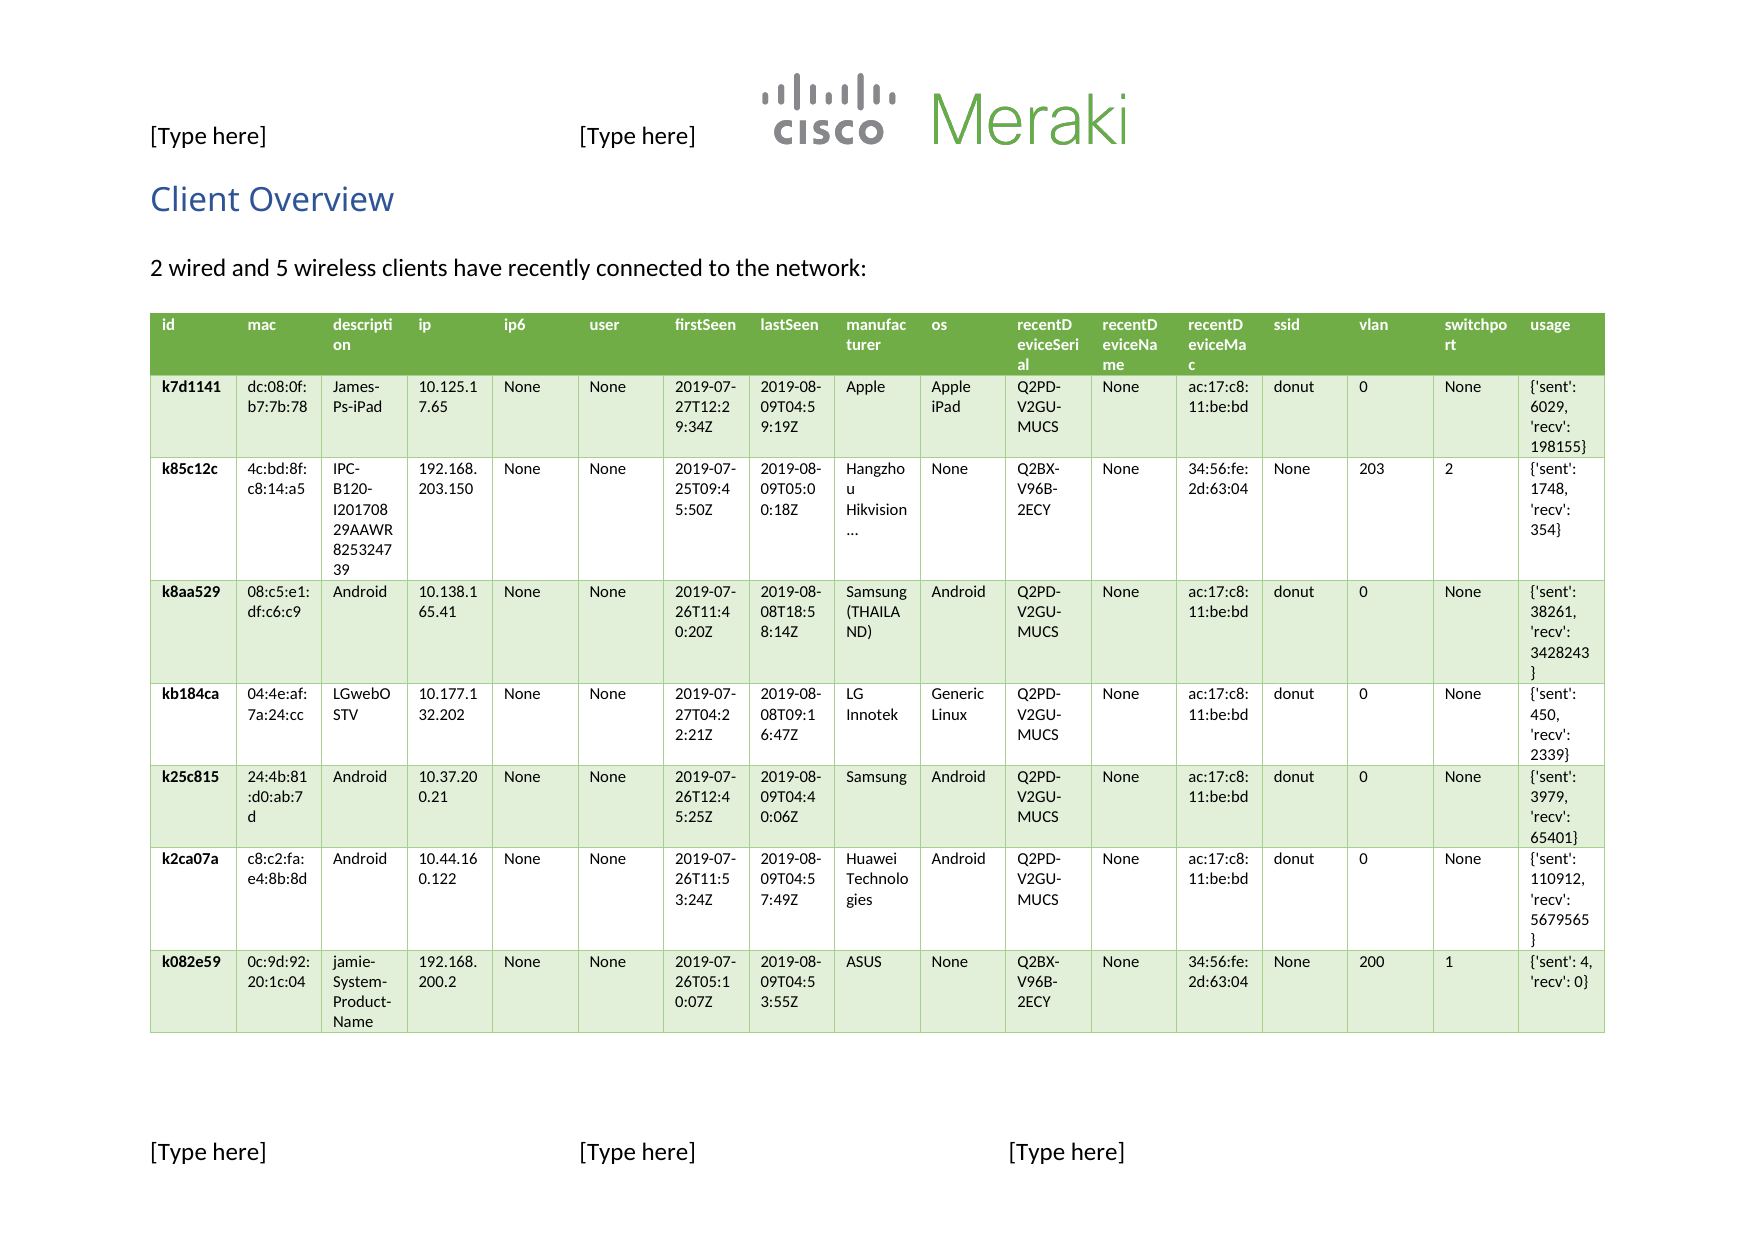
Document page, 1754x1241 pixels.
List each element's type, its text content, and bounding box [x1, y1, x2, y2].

table_cell kb184ca [151, 684, 236, 765]
table_cell ac:17:c8:11:be:bd [1177, 581, 1262, 683]
table_cell c8:c2:fa:e4:8b:8d [237, 848, 321, 950]
table_header manufacturer [835, 314, 920, 375]
table_cell None [1434, 581, 1518, 683]
table_cell None [579, 376, 663, 457]
table_cell ac:17:c8:11:be:bd [1177, 684, 1262, 765]
table_cell Android [322, 581, 407, 683]
table_cell 2019-08-08T09:16:47Z [750, 684, 834, 765]
table_cell dc:08:0f:b7:7b:78 [237, 376, 321, 457]
table_cell Samsung [835, 766, 920, 847]
table_cell None [493, 376, 578, 457]
table_cell 2019-08-09T04:59:19Z [750, 376, 834, 457]
table_cell 08:c5:e1:df:c6:c9 [237, 581, 321, 683]
table_cell k7d1141 [151, 376, 236, 457]
table_cell donut [1263, 848, 1347, 950]
table_cell None [1092, 848, 1176, 950]
table_cell donut [1263, 376, 1347, 457]
table_cell None [1263, 458, 1347, 580]
table_cell None [1263, 951, 1347, 1032]
table_cell None [1092, 684, 1176, 765]
table_cell 1 [1434, 951, 1518, 1032]
table_header switchport [1434, 314, 1518, 375]
table_cell None [1092, 581, 1176, 683]
table_header vlan [1348, 314, 1433, 375]
table_cell jamie-System-Product-Name [322, 951, 407, 1032]
table_cell Generic Linux [921, 684, 1005, 765]
table_cell 0 [1348, 376, 1433, 457]
table_header recentDeviceSerial [1006, 314, 1091, 375]
table_cell {'sent': 450, 'recv': 2339} [1519, 684, 1604, 765]
table_cell 2019-07-26T05:10:07Z [664, 951, 749, 1032]
table_cell 10.177.132.202 [408, 684, 492, 765]
table_cell {'sent': 1748, 'recv': 354} [1519, 458, 1604, 580]
table_cell k082e59 [151, 951, 236, 1032]
table_cell 200 [1348, 951, 1433, 1032]
table_cell 24:4b:81:d0:ab:7d [237, 766, 321, 847]
table_cell LG Innotek [835, 684, 920, 765]
table_cell 2019-08-09T04:53:55Z [750, 951, 834, 1032]
table_cell 34:56:fe:2d:63:04 [1177, 951, 1262, 1032]
table_cell k8aa529 [151, 581, 236, 683]
table_cell 10.44.160.122 [408, 848, 492, 950]
table_cell donut [1263, 581, 1347, 683]
table_header recentDeviceMac [1177, 314, 1262, 375]
table_header firstSeen [664, 314, 749, 375]
table_cell 10.125.17.65 [408, 376, 492, 457]
table_header os [921, 314, 1005, 375]
table_cell None [1092, 766, 1176, 847]
table_cell None [1434, 848, 1518, 950]
table_cell None [921, 458, 1005, 580]
table_cell 2019-07-26T11:40:20Z [664, 581, 749, 683]
table_cell 0 [1348, 581, 1433, 683]
table_cell None [579, 766, 663, 847]
table_cell None [579, 684, 663, 765]
table_cell James-Ps-iPad [322, 376, 407, 457]
table_cell 10.138.165.41 [408, 581, 492, 683]
table_cell None [1092, 458, 1176, 580]
table_cell None [579, 458, 663, 580]
table_cell ac:17:c8:11:be:bd [1177, 376, 1262, 457]
table_cell {'sent': 4, 'recv': 0} [1519, 951, 1604, 1032]
table_cell k85c12c [151, 458, 236, 580]
table_cell 0 [1348, 766, 1433, 847]
table_header ssid [1263, 314, 1347, 375]
table_cell None [1434, 684, 1518, 765]
table_cell Android [921, 766, 1005, 847]
table_cell 0 [1348, 684, 1433, 765]
table_cell 2019-08-08T18:58:14Z [750, 581, 834, 683]
table_cell Q2PD-V2GU-MUCS [1006, 581, 1091, 683]
table_cell 2019-07-27T12:29:34Z [664, 376, 749, 457]
table_cell 4c:bd:8f:c8:14:a5 [237, 458, 321, 580]
table_header mac [237, 314, 321, 375]
table_cell IPC-B120-I20170829AAWR825324739 [322, 458, 407, 580]
table_cell 2019-07-25T09:45:50Z [664, 458, 749, 580]
table_header recentDeviceName [1092, 314, 1176, 375]
table_cell {'sent': 3979, 'recv': 65401} [1519, 766, 1604, 847]
table_cell 203 [1348, 458, 1433, 580]
table_cell Android [322, 848, 407, 950]
table_header ip6 [493, 314, 578, 375]
table_cell ac:17:c8:11:be:bd [1177, 848, 1262, 950]
table_cell Android [921, 581, 1005, 683]
table_cell 10.37.200.21 [408, 766, 492, 847]
table_cell {'sent': 110912, 'recv': 5679565} [1519, 848, 1604, 950]
table_cell Samsung(THAILAND) [835, 581, 920, 683]
picture [762, 73, 1125, 145]
table_cell None [579, 848, 663, 950]
table_cell k25c815 [151, 766, 236, 847]
table_cell {'sent': 38261, 'recv': 3428243} [1519, 581, 1604, 683]
table_cell 192.168.200.2 [408, 951, 492, 1032]
table_cell 2019-08-09T04:57:49Z [750, 848, 834, 950]
table_cell Hangzhou Hikvision... [835, 458, 920, 580]
table_cell None [493, 458, 578, 580]
table_cell Q2PD-V2GU-MUCS [1006, 376, 1091, 457]
table_cell Q2PD-V2GU-MUCS [1006, 766, 1091, 847]
table_cell k2ca07a [151, 848, 236, 950]
table_cell 2 [1434, 458, 1518, 580]
table_header description [322, 314, 407, 375]
table_cell None [1092, 376, 1176, 457]
table_cell Apple [835, 376, 920, 457]
table_header id [151, 314, 236, 375]
table_cell ac:17:c8:11:be:bd [1177, 766, 1262, 847]
table_cell 0c:9d:92:20:1c:04 [237, 951, 321, 1032]
table_cell 2019-07-26T12:45:25Z [664, 766, 749, 847]
table_cell Apple iPad [921, 376, 1005, 457]
table_cell 2019-08-09T04:40:06Z [750, 766, 834, 847]
table_cell {'sent': 6029, 'recv': 198155} [1519, 376, 1604, 457]
table_cell None [1434, 376, 1518, 457]
table_cell donut [1263, 766, 1347, 847]
table_cell None [1092, 951, 1176, 1032]
table_header user [579, 314, 663, 375]
table_cell Android [322, 766, 407, 847]
table_cell donut [1263, 684, 1347, 765]
table_cell Huawei Technologies [835, 848, 920, 950]
table_cell None [579, 951, 663, 1032]
table_cell None [493, 581, 578, 683]
table_cell 2019-07-26T11:53:24Z [664, 848, 749, 950]
table_cell LGwebOSTV [322, 684, 407, 765]
table_header lastSeen [750, 314, 834, 375]
text 2 wired and 5 wireless clients have recently connected to the network: [150, 221, 1604, 313]
table_cell Q2BX-V96B-2ECY [1006, 951, 1091, 1032]
table_cell 2019-08-09T05:00:18Z [750, 458, 834, 580]
table_cell None [493, 951, 578, 1032]
table_header usage [1519, 314, 1604, 375]
table_cell Q2BX-V96B-2ECY [1006, 458, 1091, 580]
table_cell None [921, 951, 1005, 1032]
table_cell None [493, 848, 578, 950]
table_cell None [493, 766, 578, 847]
table_cell Q2PD-V2GU-MUCS [1006, 848, 1091, 950]
table_cell 2019-07-27T04:22:21Z [664, 684, 749, 765]
table_cell Q2PD-V2GU-MUCS [1006, 684, 1091, 765]
table_cell None [493, 684, 578, 765]
subtitle Client Overview [150, 176, 1604, 221]
table_cell Android [921, 848, 1005, 950]
table_cell 0 [1348, 848, 1433, 950]
table_cell 192.168.203.150 [408, 458, 492, 580]
table_cell None [1434, 766, 1518, 847]
table_cell None [579, 581, 663, 683]
table_cell ASUS [835, 951, 920, 1032]
table_header ip [408, 314, 492, 375]
table_cell 34:56:fe:2d:63:04 [1177, 458, 1262, 580]
table_cell 04:4e:af:7a:24:cc [237, 684, 321, 765]
